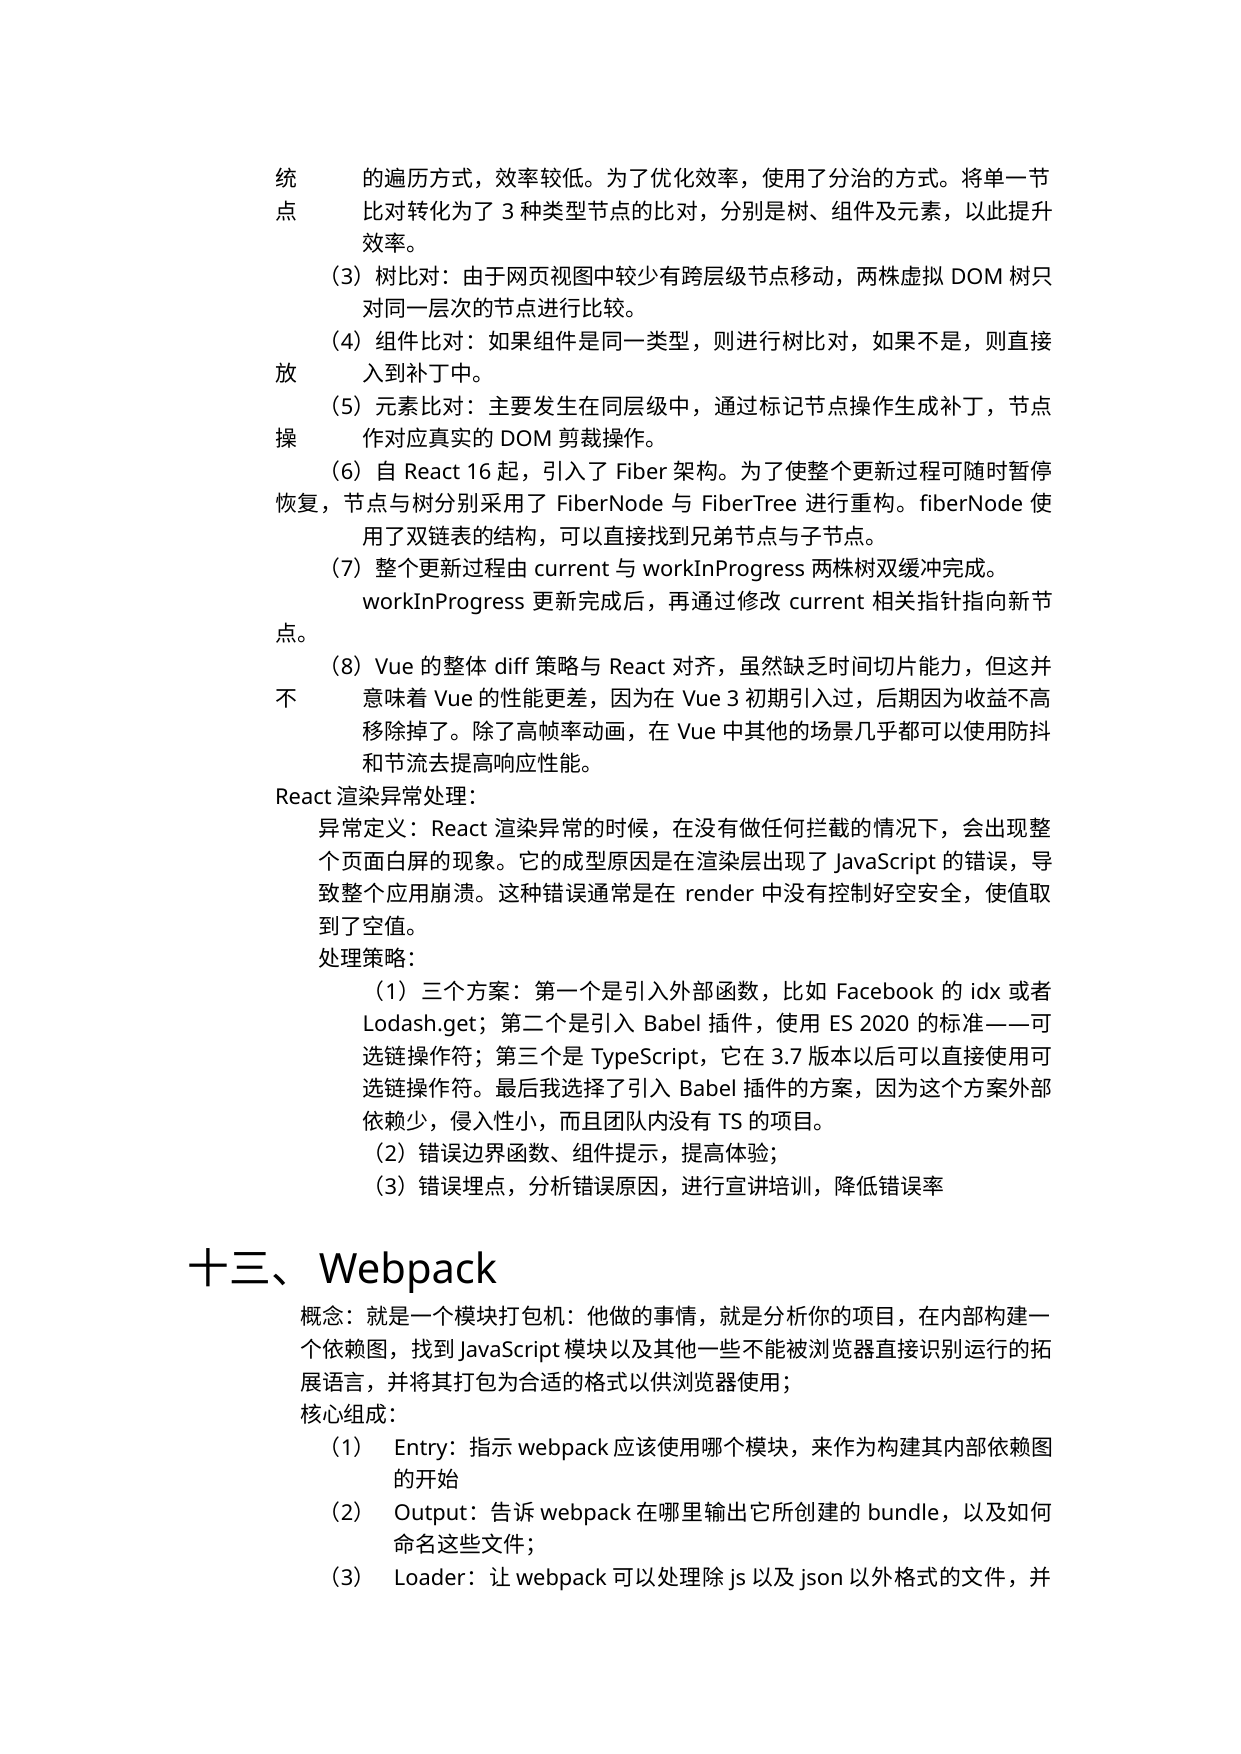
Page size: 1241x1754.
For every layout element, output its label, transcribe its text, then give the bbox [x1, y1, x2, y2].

list Vue 的整体 diff 策略与 React 对齐，虽然缺乏时间切片能力，但这并不 意味着 Vue 的性能更差，因为在 Vue 3 初期引入过，后期因为收益不高 移除掉了。除了高帧率动画，在 Vue 中其他的场景几乎都可以使用防抖 和节流去提高响应性能。 [275, 649, 1053, 779]
list Loader：让webpack可以处理除js以及json以外格式的文件，并将他们转化为有效的模块，以供程序使用，以及将他们添加到依赖图中；其实也可以处理js文件；多个loader使用顺序：从右到左执行 [319, 1559, 1053, 1592]
text （1）三个方案：第一个是引入外部函数，比如 Facebook 的 idx 或者 Lodash.get；第二个是引入 Babel 插件，使用 ES 2020 的标准——可选链操作符；第三个是 TypeScript，它在 3.7 版本以后可以直接使用可选链操作符。最后我选择了引入 Babel 插件的方案，因为这个方案外部依赖少，侵入性小，而且团队内没有 TS 的项目。 [362, 974, 1053, 1137]
text React渲染异常处理： [275, 779, 1053, 812]
text （3）错误埋点，分析错误原因，进行宣讲培训，降低错误率 [362, 1169, 1053, 1202]
list Entry：指示webpack应该使用哪个模块，来作为构建其内部依赖图的开始 [319, 1429, 1053, 1494]
list 整个更新过程由 current 与 workInProgress 两株树双缓冲完成。 workInProgress 更新完成后，再通过修改 current 相关指针指向新节点。 [275, 552, 1053, 649]
text 异常定义：React 渲染异常的时候，在没有做任何拦截的情况下，会出现整个页面白屏的现象。它的成型原因是在渲染层出现了 JavaScript 的错误，导致整个应用崩溃。这种错误通常是在 render 中没有控制好空安全，使值取到了空值。 [319, 812, 1053, 942]
list 元素比对：主要发生在同层级中，通过标记节点操作生成补丁，节点操 作对应真实的 DOM 剪裁操作。 [275, 389, 1053, 454]
text （2）错误边界函数、组件提示，提高体验； [362, 1137, 1053, 1169]
text 核心组成： [300, 1397, 1053, 1429]
list 树比对：由于网页视图中较少有跨层级节点移动，两株虚拟 DOM 树只 对同一层次的节点进行比较。 [275, 259, 1053, 324]
list Webpack [187, 1234, 1053, 1299]
list 自 React 16 起，引入了 Fiber 架构。为了使整个更新过程可随时暂停恢复，节点与树分别采用了 FiberNode 与 FiberTree 进行重构。fiberNode 使 用了双链表的结构，可以直接找到兄弟节点与子节点。 [275, 454, 1053, 552]
list 组件比对：如果组件是同一类型，则进行树比对，如果不是，则直接放 入到补丁中。 [275, 324, 1053, 389]
list Output：告诉webpack在哪里输出它所创建的bundle，以及如何命名这些文件； [319, 1494, 1053, 1559]
text 概念：就是一个模块打包机：他做的事情，就是分析你的项目，在内部构建一个依赖图，找到JavaScript模块以及其他一些不能被浏览器直接识别运行的拓展语言，并将其打包为合适的格式以供浏览器使用； [300, 1299, 1053, 1397]
text 处理策略： [319, 942, 1053, 974]
